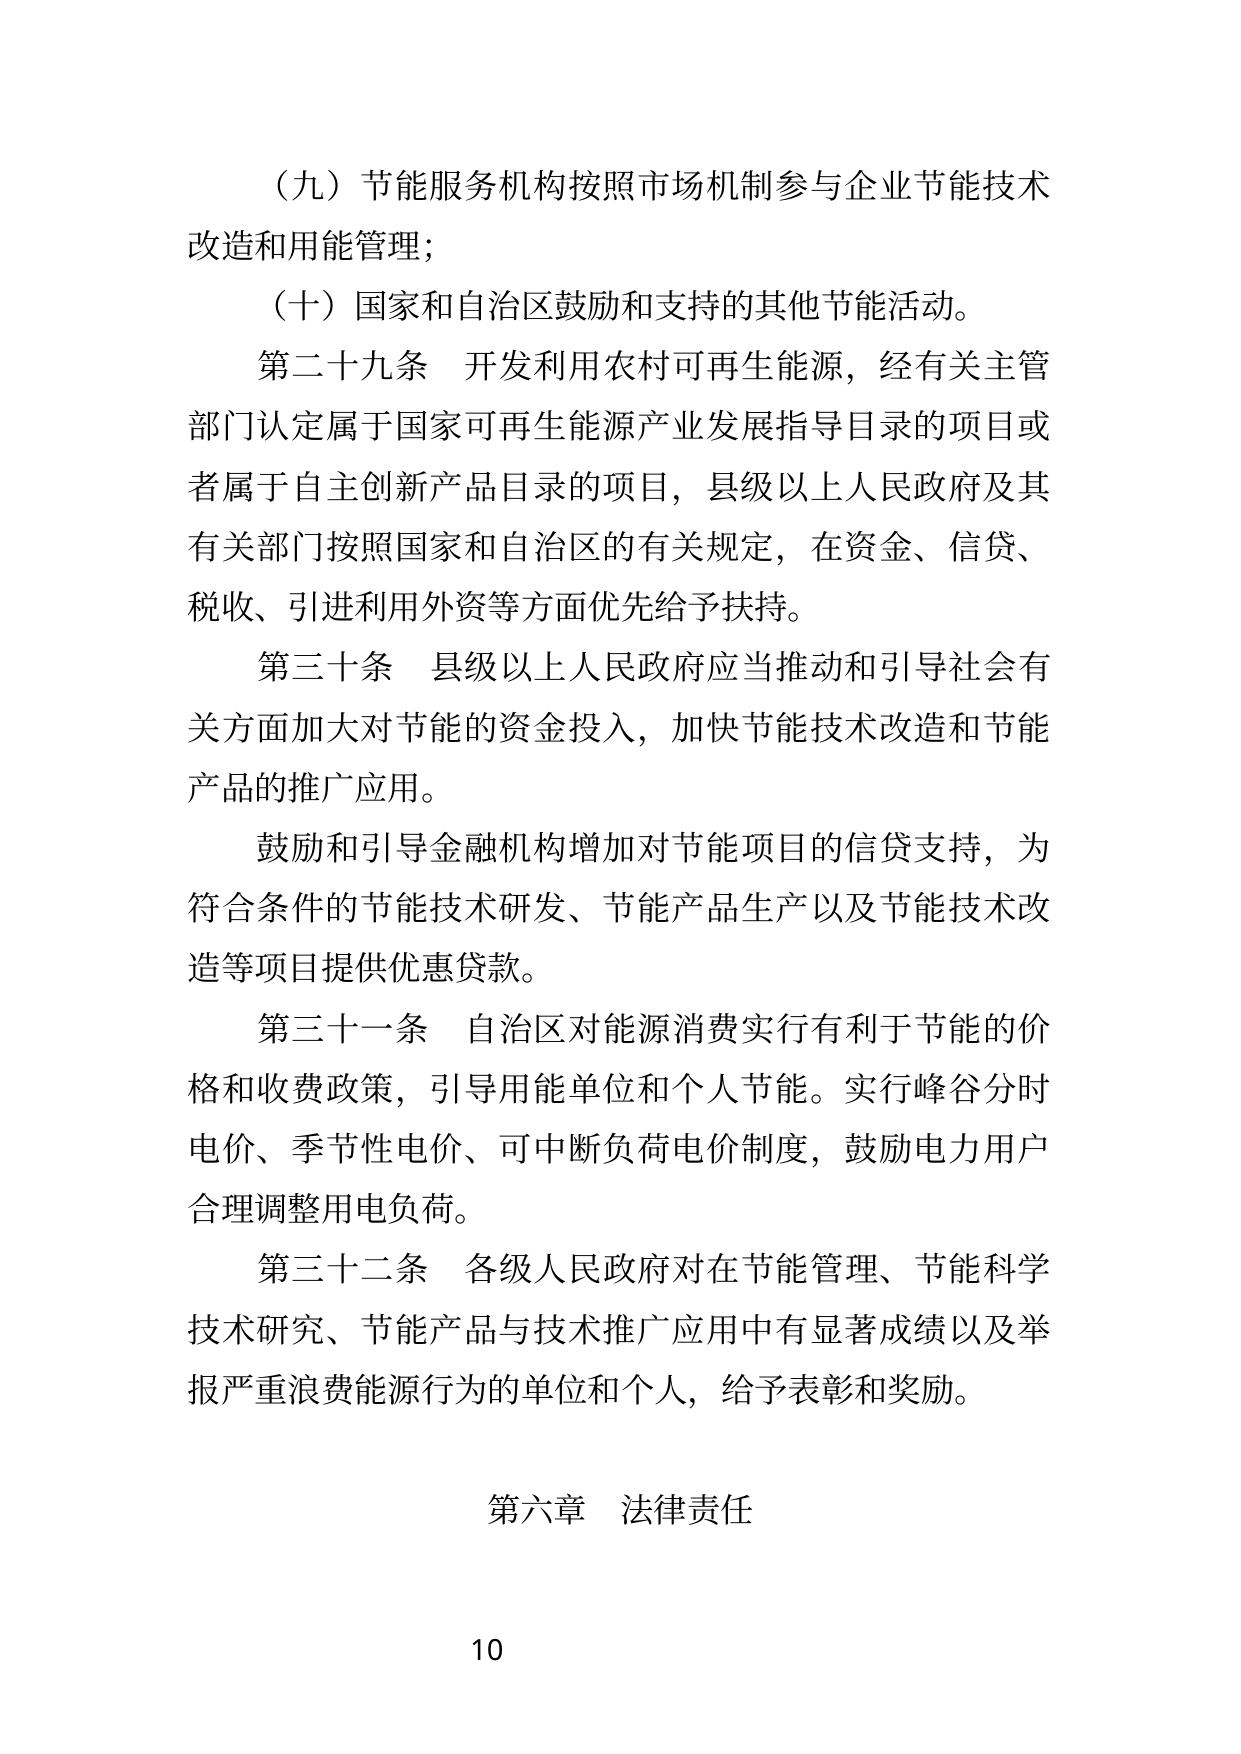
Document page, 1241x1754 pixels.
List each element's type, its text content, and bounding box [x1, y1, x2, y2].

text 第二十九条 开发利用农村可再生能源，经有关主管部门认定属于国家可再生能源产业发展指导目录的项目或者属于自主创新产品目录的项目，县级以上人民政府及其有关部门按照国家和自治区的有关规定，在资金、信贷、税收、引进利用外资等方面优先给予扶持。 [187, 331, 1053, 632]
text （十）国家和自治区鼓励和支持的其他节能活动。 [187, 270, 1053, 331]
text 鼓励和引导金融机构增加对节能项目的信贷支持，为符合条件的节能技术研发、节能产品生产以及节能技术改造等项目提供优惠贷款。 [187, 812, 1053, 993]
text 第三十条 县级以上人民政府应当推动和引导社会有关方面加大对节能的资金投入，加快节能技术改造和节能产品的推广应用。 [187, 632, 1053, 812]
text 第六章 法律责任 [187, 1474, 1053, 1535]
text 第三十二条 各级人民政府对在节能管理、节能科学技术研究、节能产品与技术推广应用中有显著成绩以及举报严重浪费能源行为的单位和个人，给予表彰和奖励。 [187, 1234, 1053, 1414]
text 第三十一条 自治区对能源消费实行有利于节能的价格和收费政策，引导用能单位和个人节能。实行峰谷分时电价、季节性电价、可中断负荷电价制度，鼓励电力用户合理调整用电负荷。 [187, 993, 1053, 1234]
text （九）节能服务机构按照市场机制参与企业节能技术改造和用能管理； [187, 150, 1053, 270]
